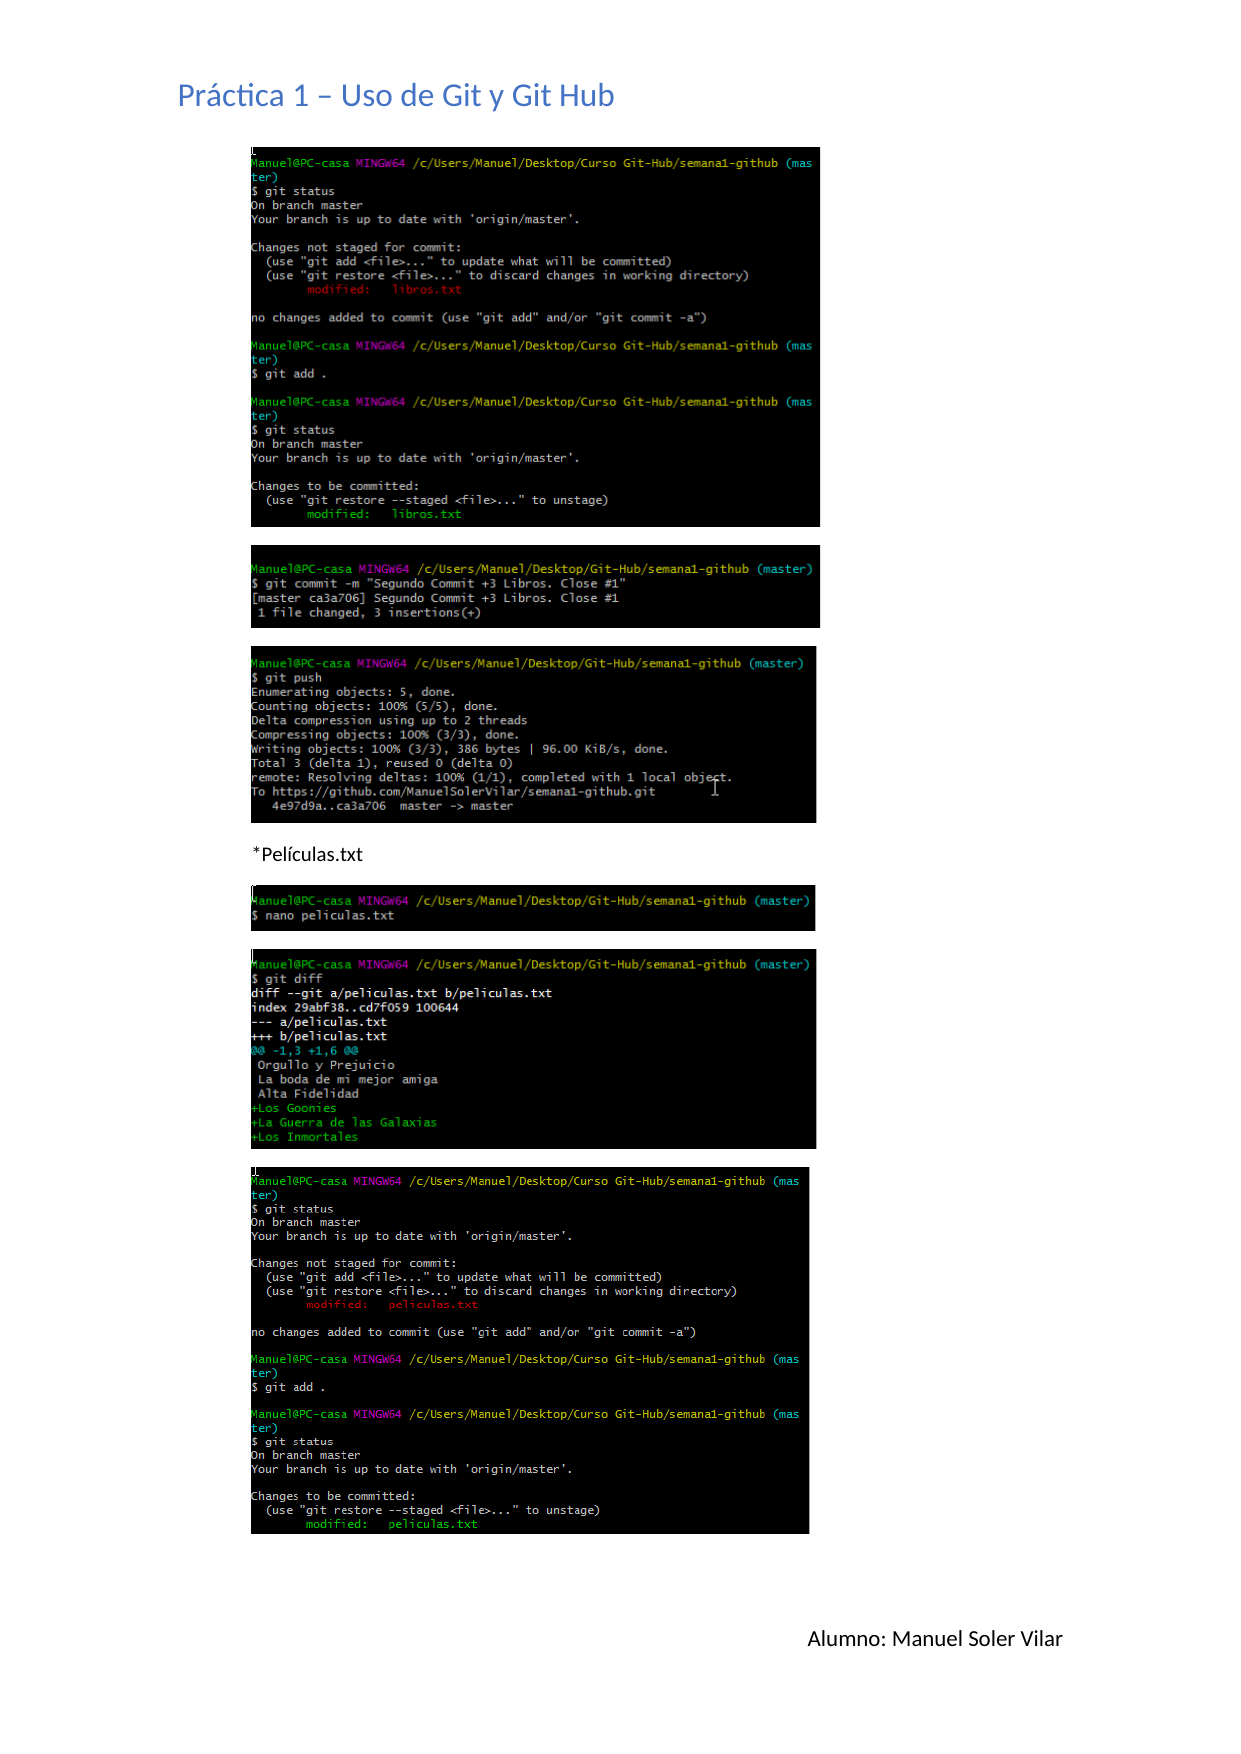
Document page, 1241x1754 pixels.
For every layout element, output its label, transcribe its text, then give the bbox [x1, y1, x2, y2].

picture [251, 885, 816, 931]
picture [251, 545, 821, 628]
picture [251, 646, 817, 823]
picture [251, 147, 821, 527]
text *Películas.txt [251, 841, 1063, 867]
picture [251, 1167, 810, 1534]
picture [251, 949, 817, 1149]
